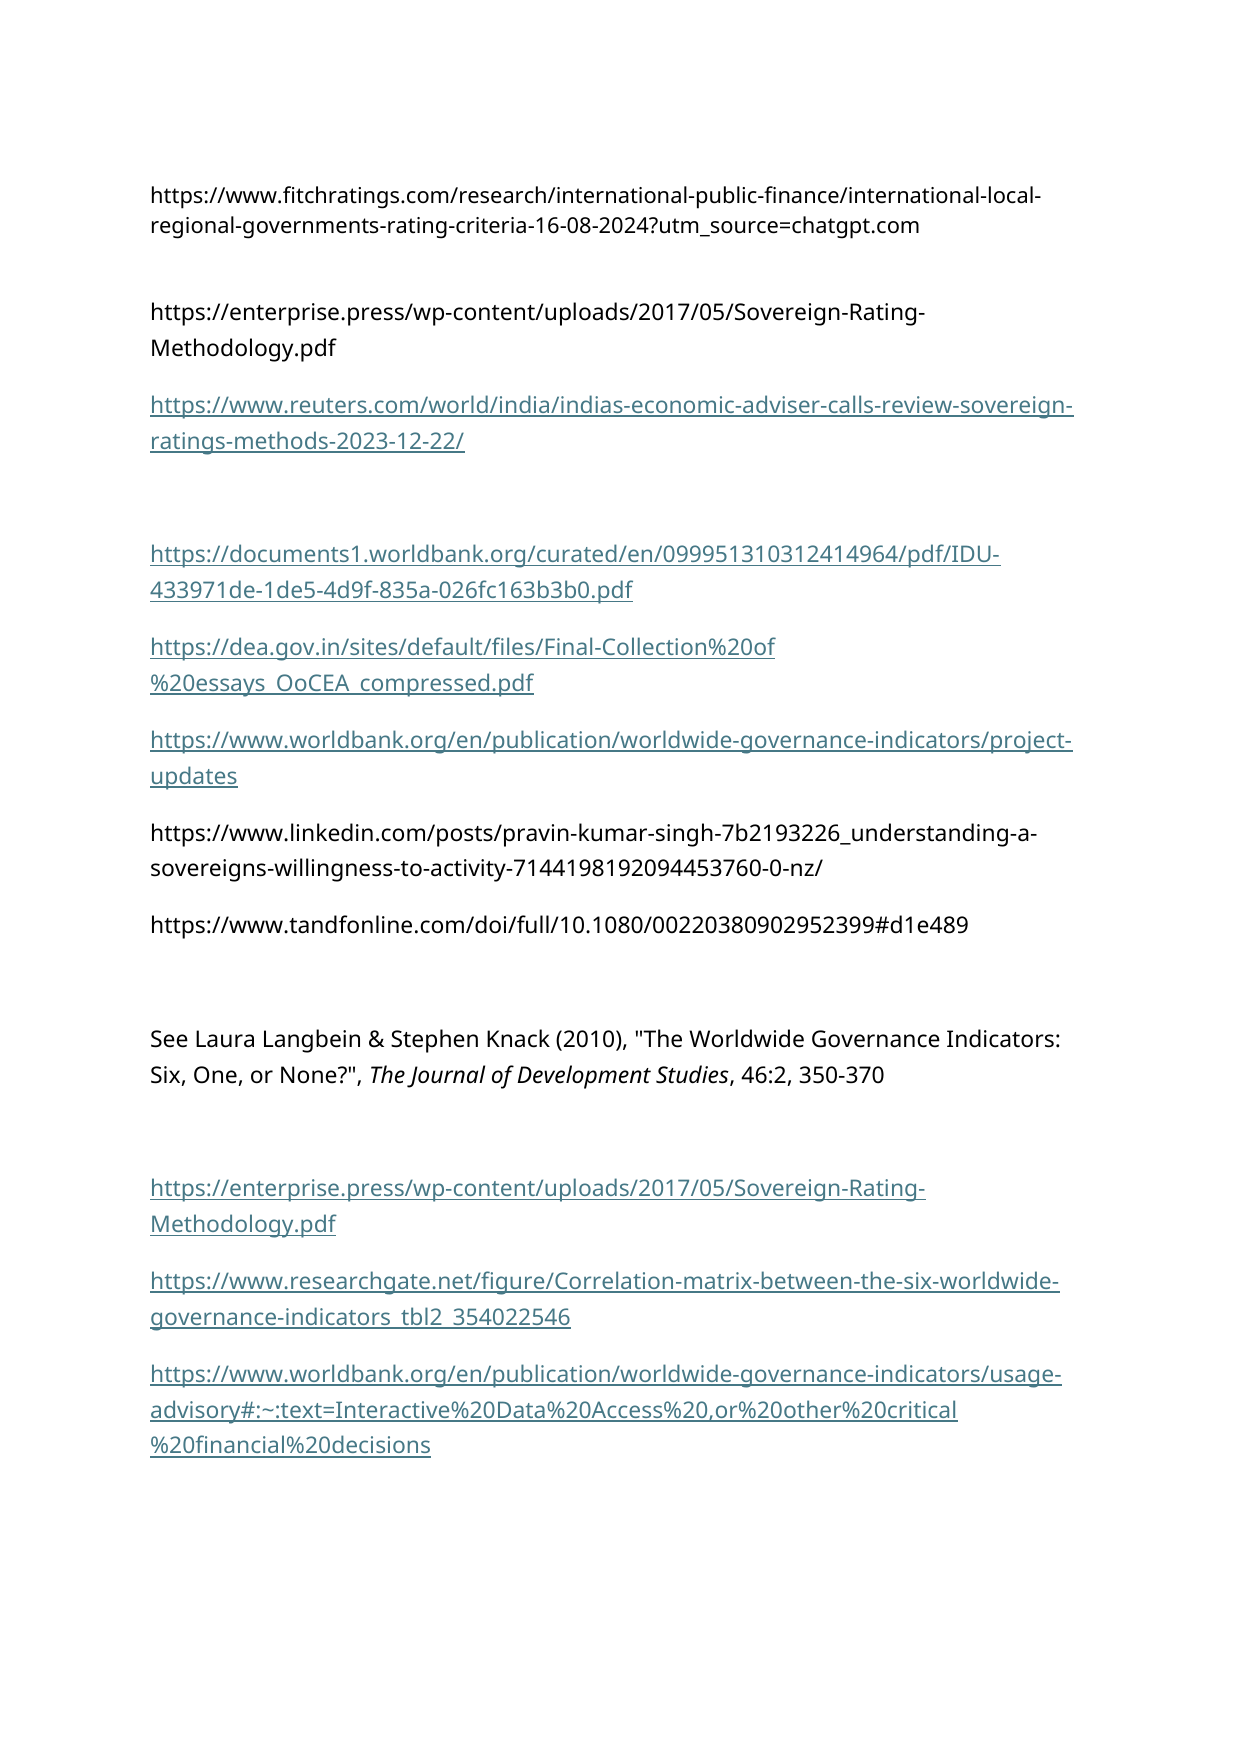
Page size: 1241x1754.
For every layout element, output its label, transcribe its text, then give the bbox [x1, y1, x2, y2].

text https://enterprise.press/wp-content/uploads/2017/05/Sovereign-Rating-Methodology.pdf [150, 296, 1090, 363]
text https://www.worldbank.org/en/publication/worldwide-governance-indicators/usage-advisory#:~:text=Interactive%20Data%20Access%20,or%20other%20critical%20financial%20decisions [150, 1358, 1090, 1461]
text https://www.worldbank.org/en/publication/worldwide-governance-indicators/project-updates [150, 724, 1090, 791]
text https://www.linkedin.com/posts/pravin-kumar-singh-7b2193226_understanding-a-sovereigns-willingness-to-activity-7144198192094453760-0-nz/ [150, 816, 1090, 884]
text https://www.fitchratings.com/research/international-public-finance/international-local-regional-governments-rating-criteria-16-08-2024?utm_source=chatgpt.com [150, 180, 1090, 239]
text https://www.reuters.com/world/india/indias-economic-adviser-calls-review-sovereign-ratings-methods-2023-12-22/ [150, 389, 1090, 456]
text https://enterprise.press/wp-content/uploads/2017/05/Sovereign-Rating-Methodology.pdf [150, 1172, 1090, 1239]
text https://www.tandfonline.com/doi/full/10.1080/00220380902952399#d1e489 [150, 909, 1090, 940]
text https://www.researchgate.net/figure/Correlation-matrix-between-the-six-worldwide-governance-indicators_tbl2_354022546 [150, 1265, 1090, 1332]
text https://documents1.worldbank.org/curated/en/099951310312414964/pdf/IDU-433971de-1de5-4d9f-835a-026fc163b3b0.pdf [150, 538, 1090, 606]
text See Laura Langbein & Stephen Knack (2010), "The Worldwide Governance Indicators: Six, One, or None?", The Journal of Development Studies, 46:2, 350-370 [150, 1023, 1090, 1090]
text https://dea.gov.in/sites/default/files/Final-Collection%20of%20essays_OoCEA_compressed.pdf [150, 631, 1090, 698]
